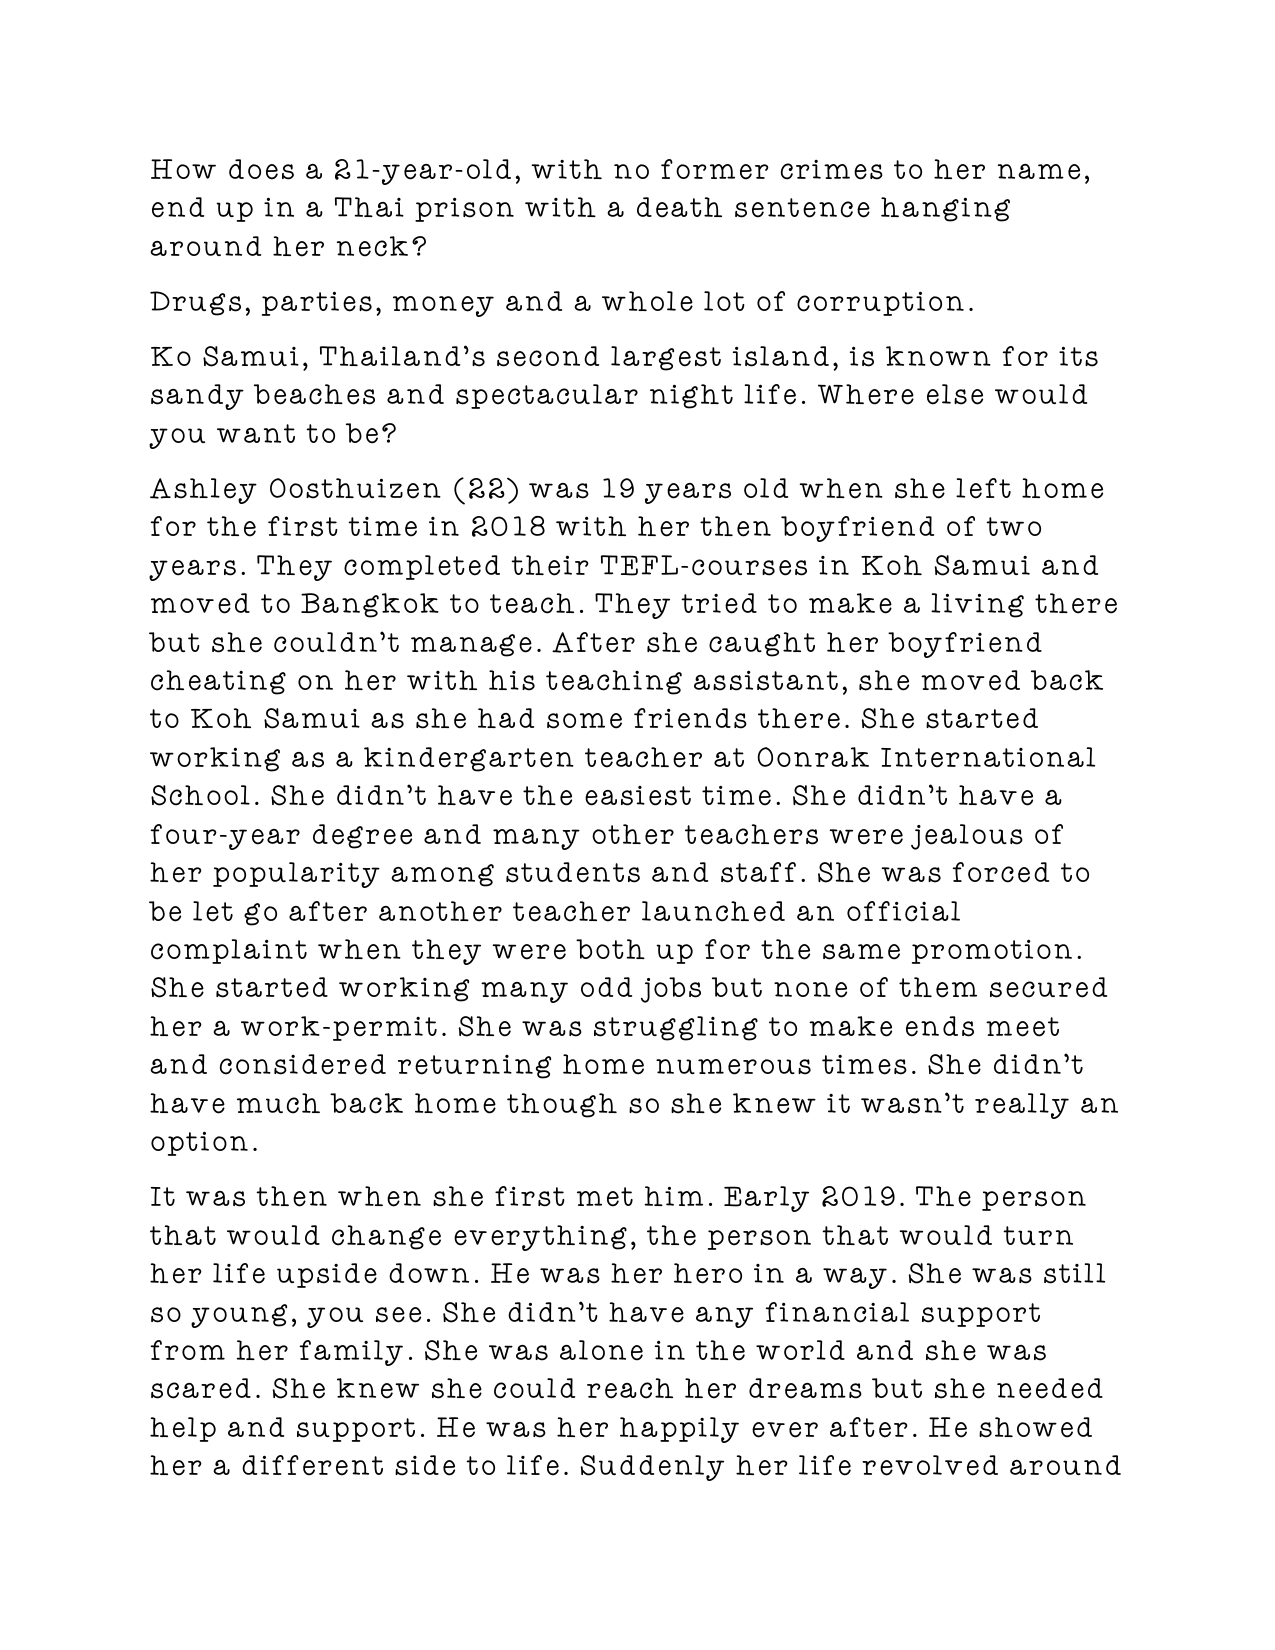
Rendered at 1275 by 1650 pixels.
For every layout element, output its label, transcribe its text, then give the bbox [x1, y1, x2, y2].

text How does a 21-year-old, with no former crimes to her name, end up in a Thai prison with a death sentence hanging around her neck? [150, 150, 1125, 262]
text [150, 1178, 1125, 1482]
text Ko Samui, Thailand’s second largest island, is known for its sandy beaches and spectacular night life. Where else would you want to be? [150, 337, 1125, 449]
text Ashley Oosthuizen (22) was 19 years old when she left home for the first time in 2018 with her then boyfriend of two years. They completed their TEFL-courses in Koh Samui and moved to Bangkok to teach. They tried to make a living there but she couldn’t manage. After she caught her boyfriend cheating on her with his teaching assistant, she moved back to Koh Samui as she had some friends there. She started working as a kindergarten teacher at Oonrak International School. She didn’t have the easiest time. She didn’t have a four-year degree and many other teachers were jealous of her popularity among students and staff. She was forced to be let go after another teacher launched an official complaint when they were both up for the same promotion. She started working many odd jobs but none of them secured her a work-permit. She was struggling to make ends meet and considered returning home numerous times. She didn’t have much back home though so she knew it wasn’t really an option. [150, 469, 1125, 1158]
text Drugs, parties, money and a whole lot of corruption. [150, 282, 1125, 318]
